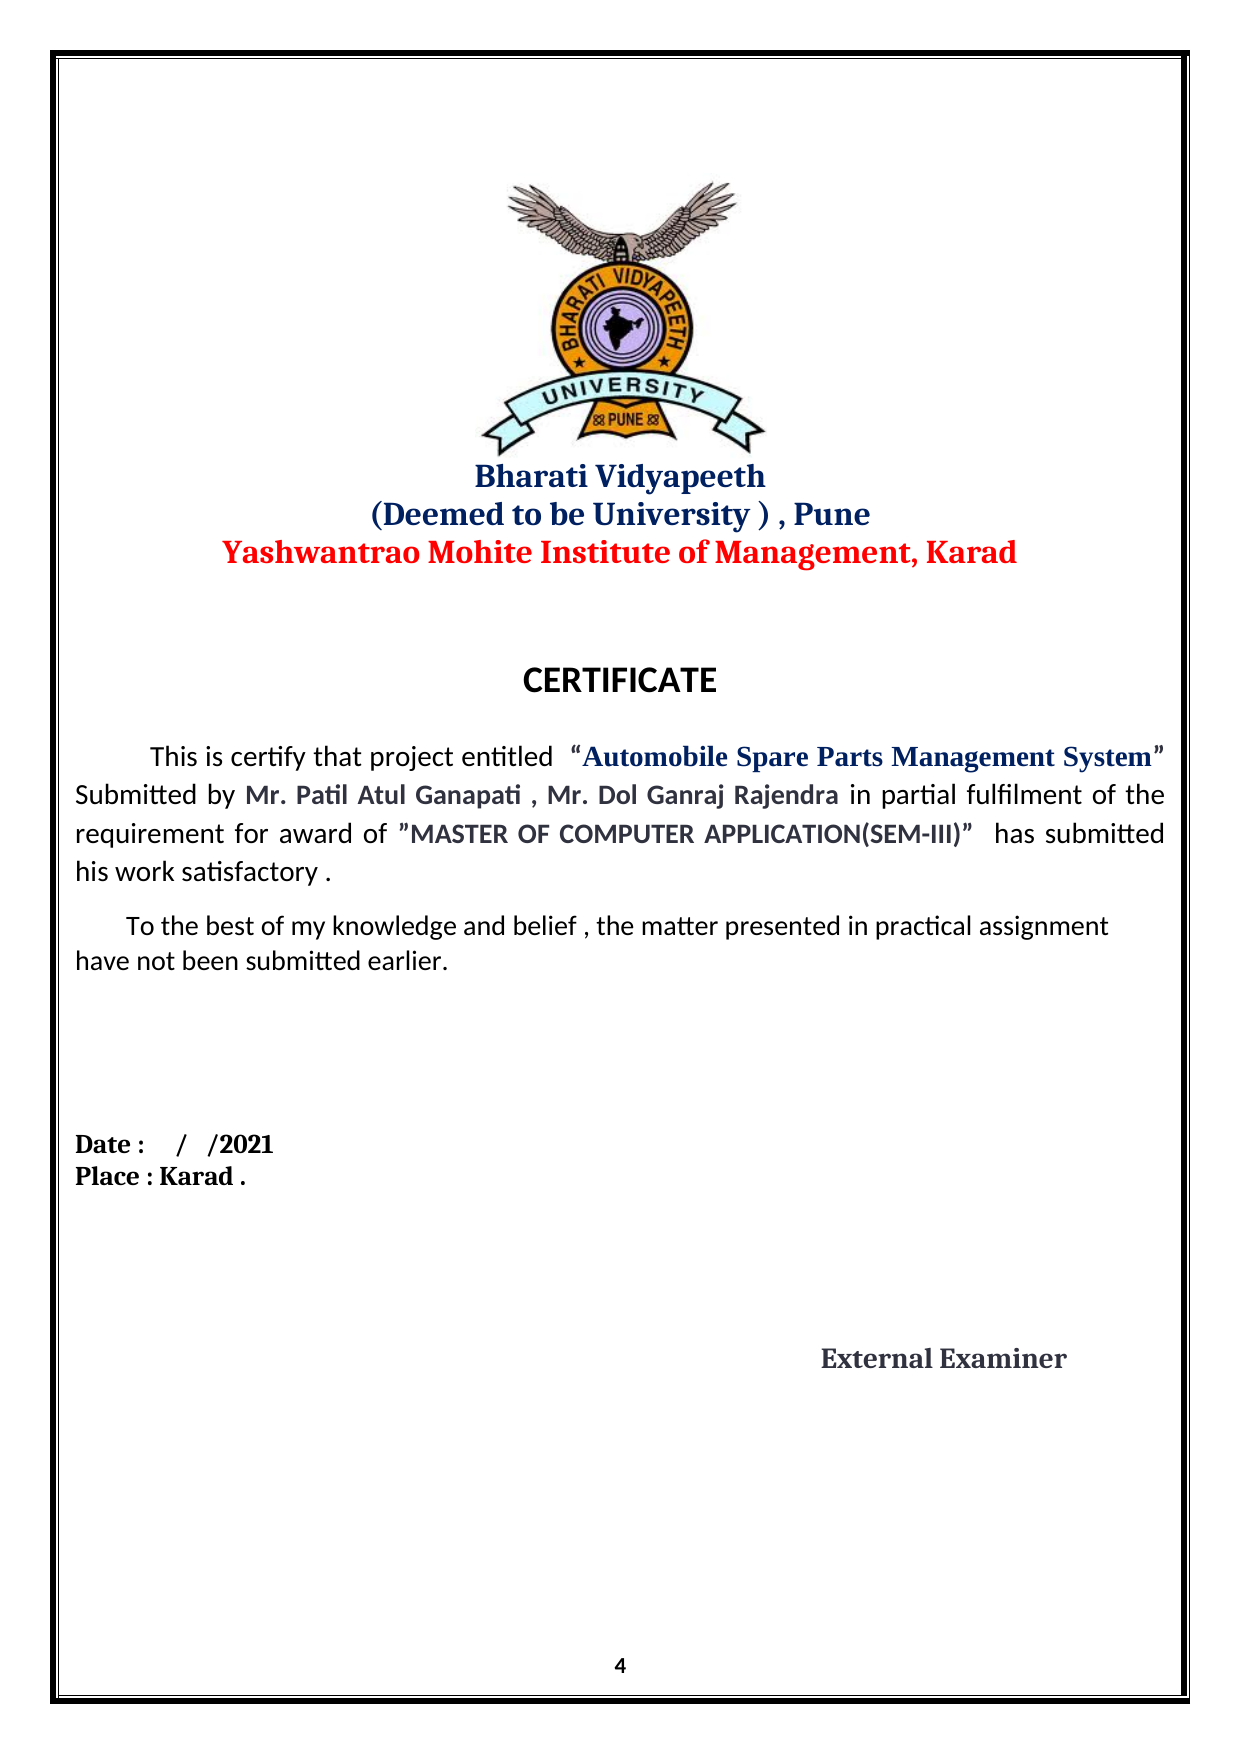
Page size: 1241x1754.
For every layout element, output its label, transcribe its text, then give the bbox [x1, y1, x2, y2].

text External Examiner [75, 1342, 1165, 1375]
text Yashwantrao Mohite Institute of Management, Karad [75, 534, 1165, 572]
picture [475, 173, 768, 457]
text Date : / /2021 [75, 1129, 1165, 1161]
text Bharati Vidyapeeth [75, 457, 1165, 496]
text (Deemed to be University ) , Pune [75, 496, 1165, 534]
text Place : Karad . [75, 1161, 1165, 1192]
text This is certify that project entitled “Automobile Spare Parts Management System” Submitted by Mr. Patil Atul Ganapati , Mr. Dol Ganraj Rajendra in partial fulfilment of the requirement for award of ”MASTER OF COMPUTER APPLICATION(SEM-III)” has submitted his work satisfactory . [75, 738, 1165, 889]
text CERTIFICATE [75, 656, 1165, 702]
text To the best of my knowledge and belief , the matter presented in practical assignment have not been submitted earlier. [75, 908, 1165, 1002]
